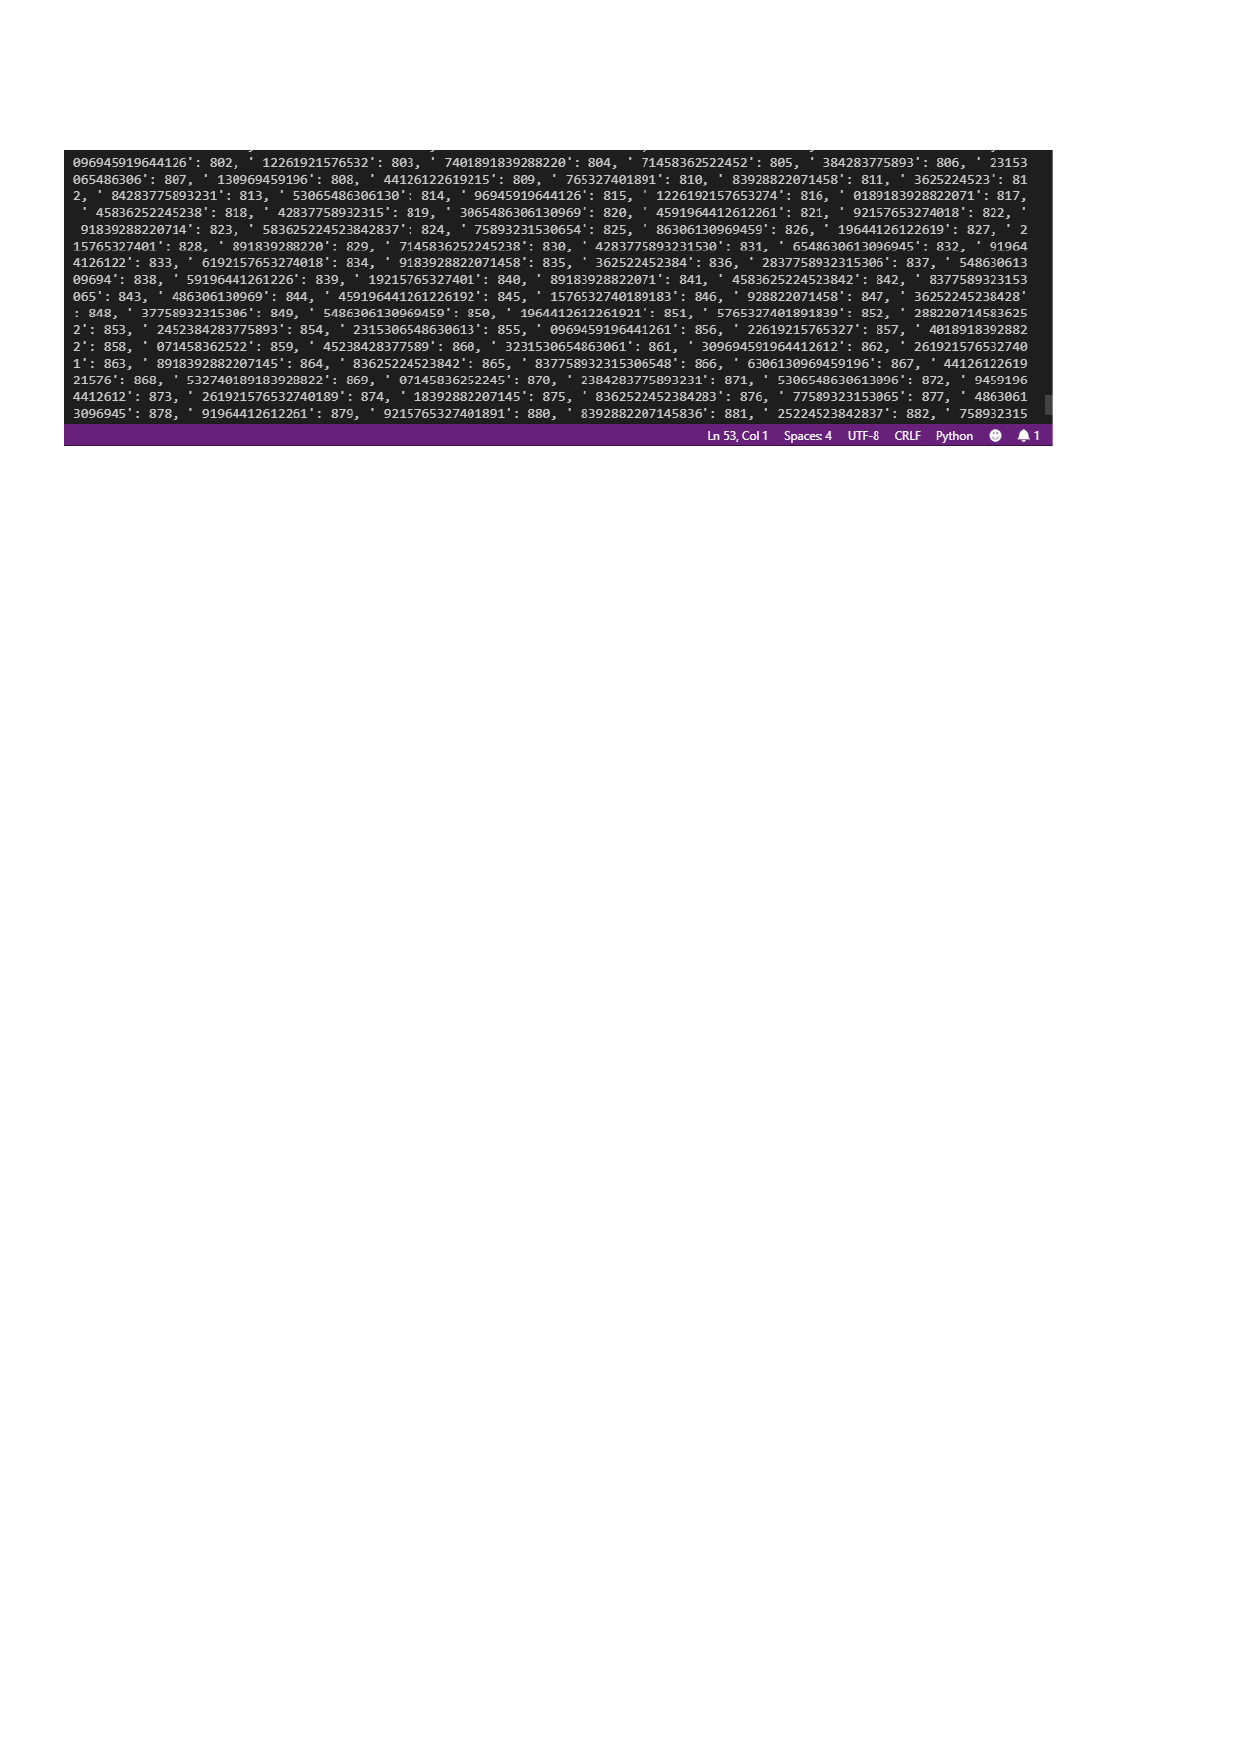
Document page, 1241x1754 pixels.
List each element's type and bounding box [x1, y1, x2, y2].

picture [64, 150, 1053, 446]
